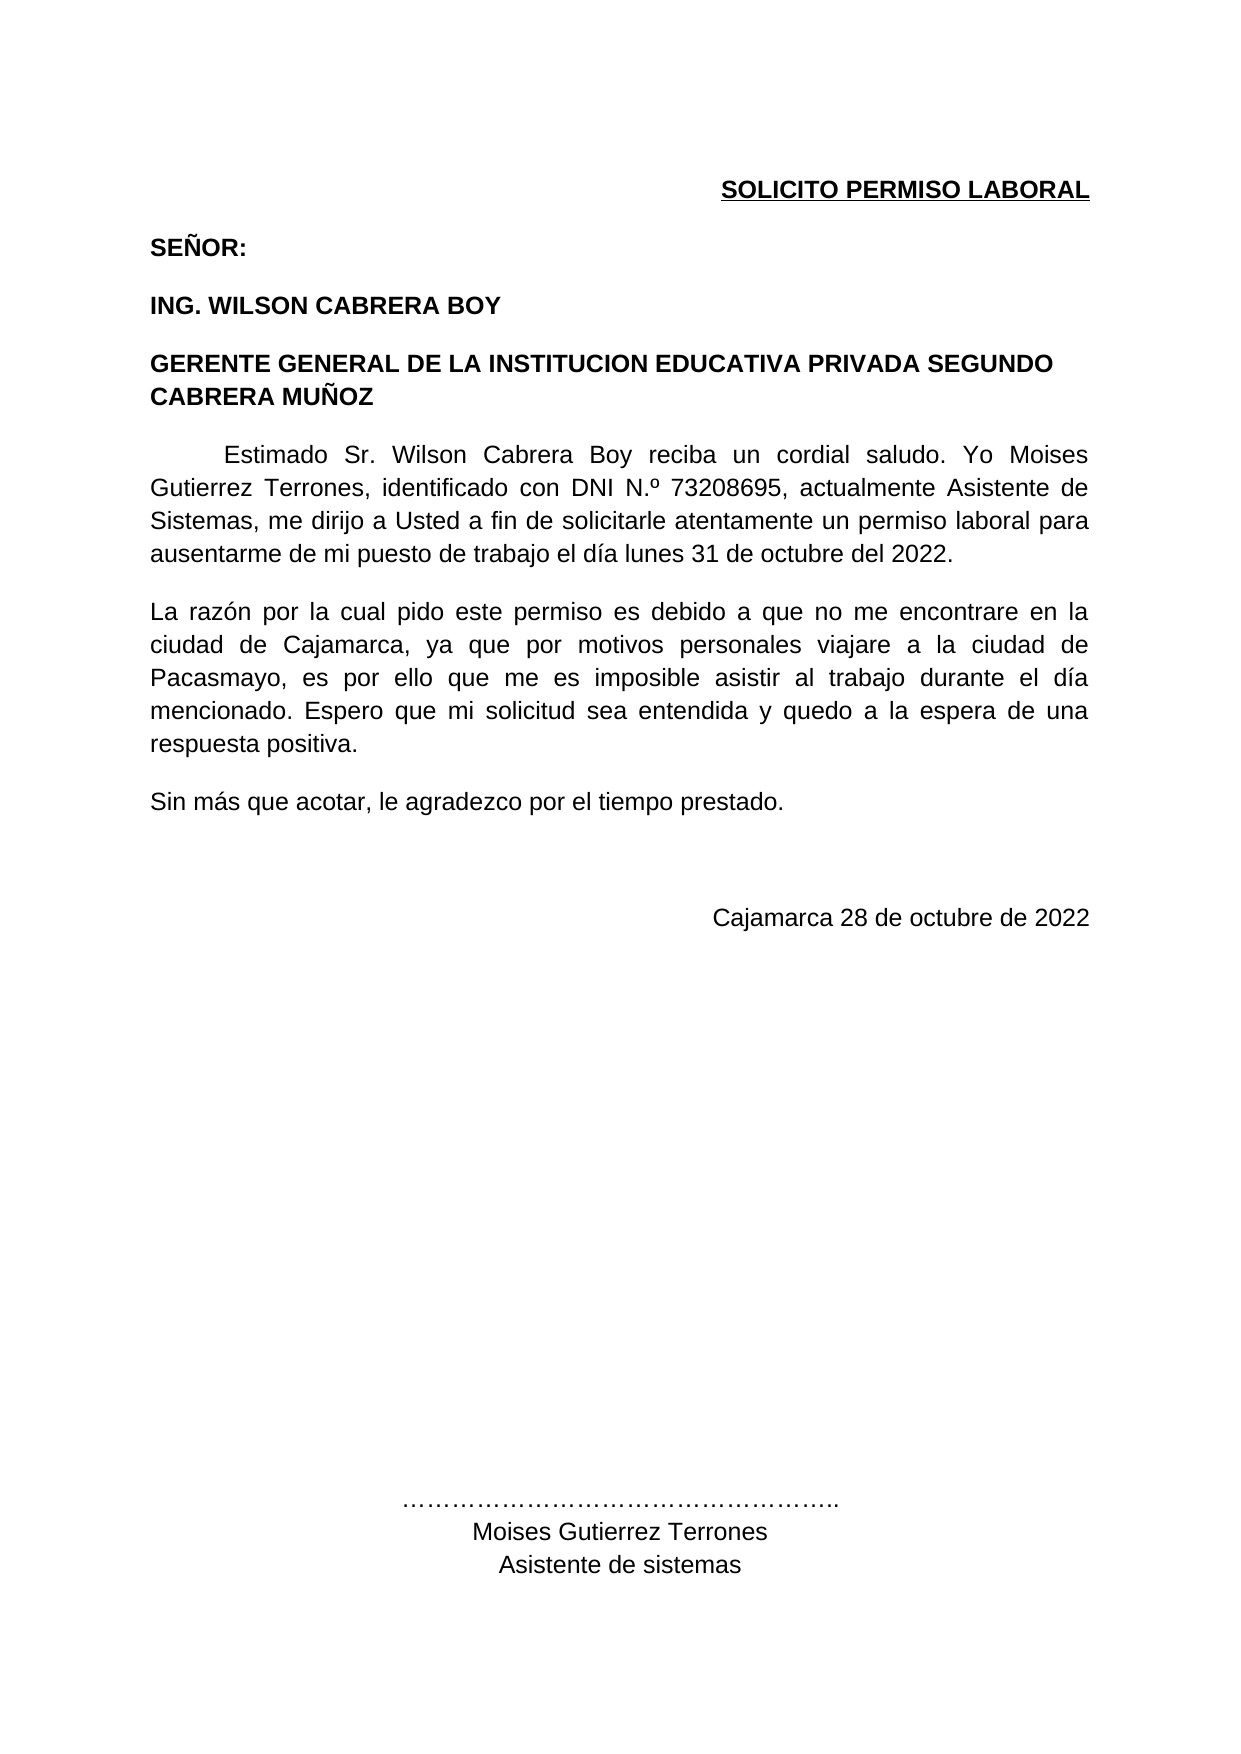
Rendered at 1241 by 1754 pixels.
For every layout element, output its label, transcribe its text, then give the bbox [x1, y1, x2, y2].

text SEÑOR: [150, 233, 1090, 262]
text SOLICITO PERMISO LABORAL [150, 175, 1090, 204]
text Cajamarca 28 de octubre de 2022 [150, 903, 1090, 932]
text Sin más que acotar, le agradezco por el tiempo prestado. [150, 787, 1090, 816]
text La razón por la cual pido este permiso es debido a que no me encontrare en la ciudad de Cajamarca, ya que por motivos personales viajare a la ciudad de Pacasmayo, es por ello que me es imposible asistir al trabajo durante el día mencionado. Espero que mi solicitud sea entendida y quedo a la espera de una respuesta positiva. [150, 597, 1090, 758]
text ING. WILSON CABRERA BOY [150, 291, 1090, 320]
text Estimado Sr. Wilson Cabrera Boy reciba un cordial saludo. Yo Moises Gutierrez Terrones, identificado con DNI N.º 73208695, actualmente Asistente de Sistemas, me dirijo a Usted a fin de solicitarle atentamente un permiso laboral para ausentarme de mi puesto de trabajo el día lunes 31 de octubre del 2022. [150, 440, 1090, 568]
text GERENTE GENERAL DE LA INSTITUCION EDUCATIVA PRIVADA SEGUNDO CABRERA MUÑOZ [150, 349, 1090, 411]
text Moises Gutierrez Terrones [150, 1517, 1090, 1545]
text Asistente de sistemas [150, 1549, 1090, 1578]
text …………………………………………….. [150, 1483, 1090, 1512]
